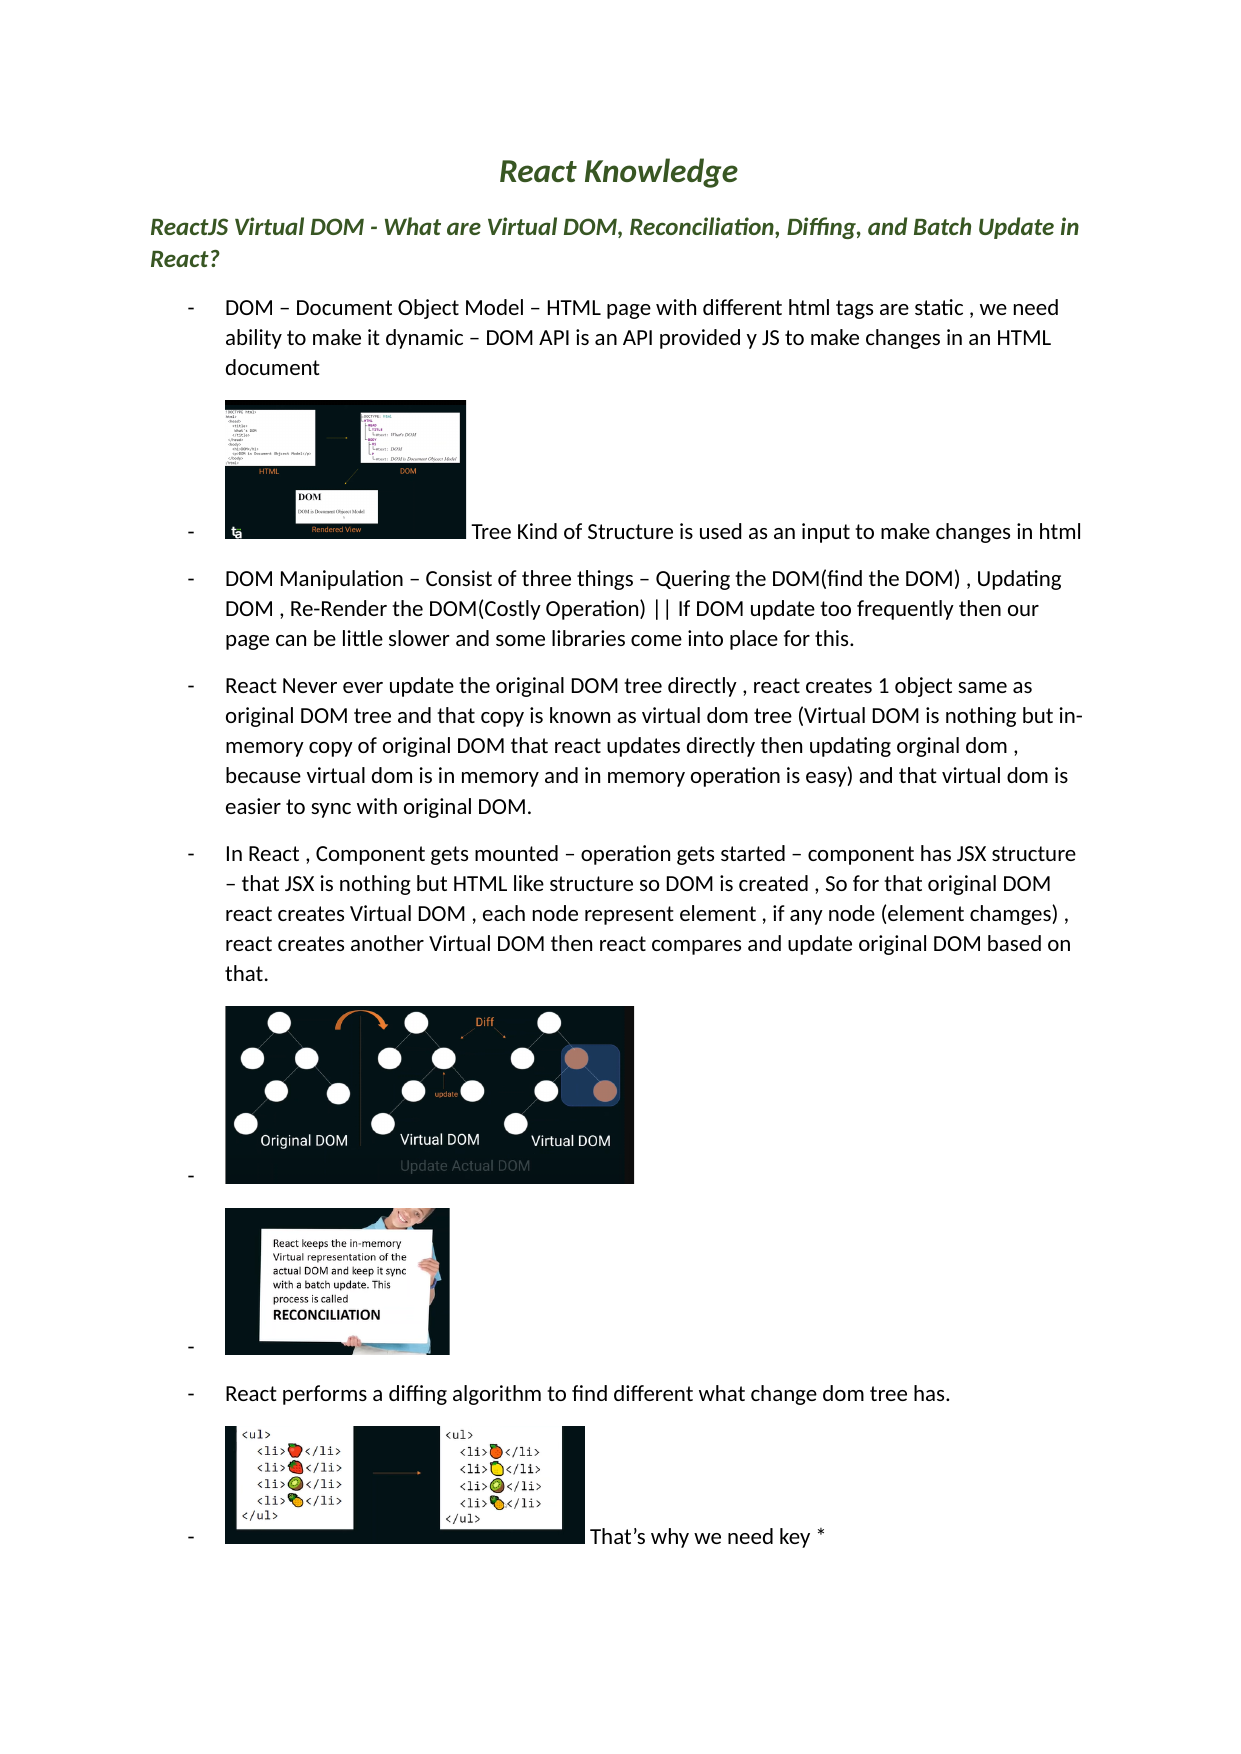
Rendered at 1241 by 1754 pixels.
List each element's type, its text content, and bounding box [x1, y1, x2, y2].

list DOM Manipulation – Consist of three things – Quering the DOM(find the DOM) , Updating DOM , Re-Render the DOM(Costly Operation) || If DOM update too frequently then our page can be little slower and some libraries come into place for this. [187, 564, 1090, 652]
list DOM – Document Object Model – HTML page with different html tags are static , we need ability to make it dynamic – DOM API is an API provided y JS to make changes in an HTML document [187, 293, 1090, 382]
list In React , Component gets mounted – operation gets started – component has JSX structure – that JSX is nothing but HTML like structure so DOM is created , So for that original DOM react creates Virtual DOM , each node represent element , if any node (element chamges) , react creates another Virtual DOM then react compares and update original DOM based on that. [187, 839, 1090, 987]
text ReactJS Virtual DOM - What are Virtual DOM, Reconciliation, Diffing, and Batch Update in React? [150, 211, 1090, 274]
picture [225, 1006, 635, 1184]
picture [225, 1208, 450, 1355]
list React Never ever update the original DOM tree directly , react creates 1 object same as original DOM tree and that copy is known as virtual dom tree (Virtual DOM is nothing but in-memory copy of original DOM that react updates directly then updating orginal dom , because virtual dom is in memory and in memory operation is easy) and that virtual dom is easier to sync with original DOM. [187, 671, 1090, 820]
picture [225, 1426, 585, 1544]
list React performs a diffing algorithm to find different what change dom tree has. [187, 1379, 1090, 1407]
picture [225, 400, 467, 539]
text React Knowledge [150, 150, 1090, 191]
